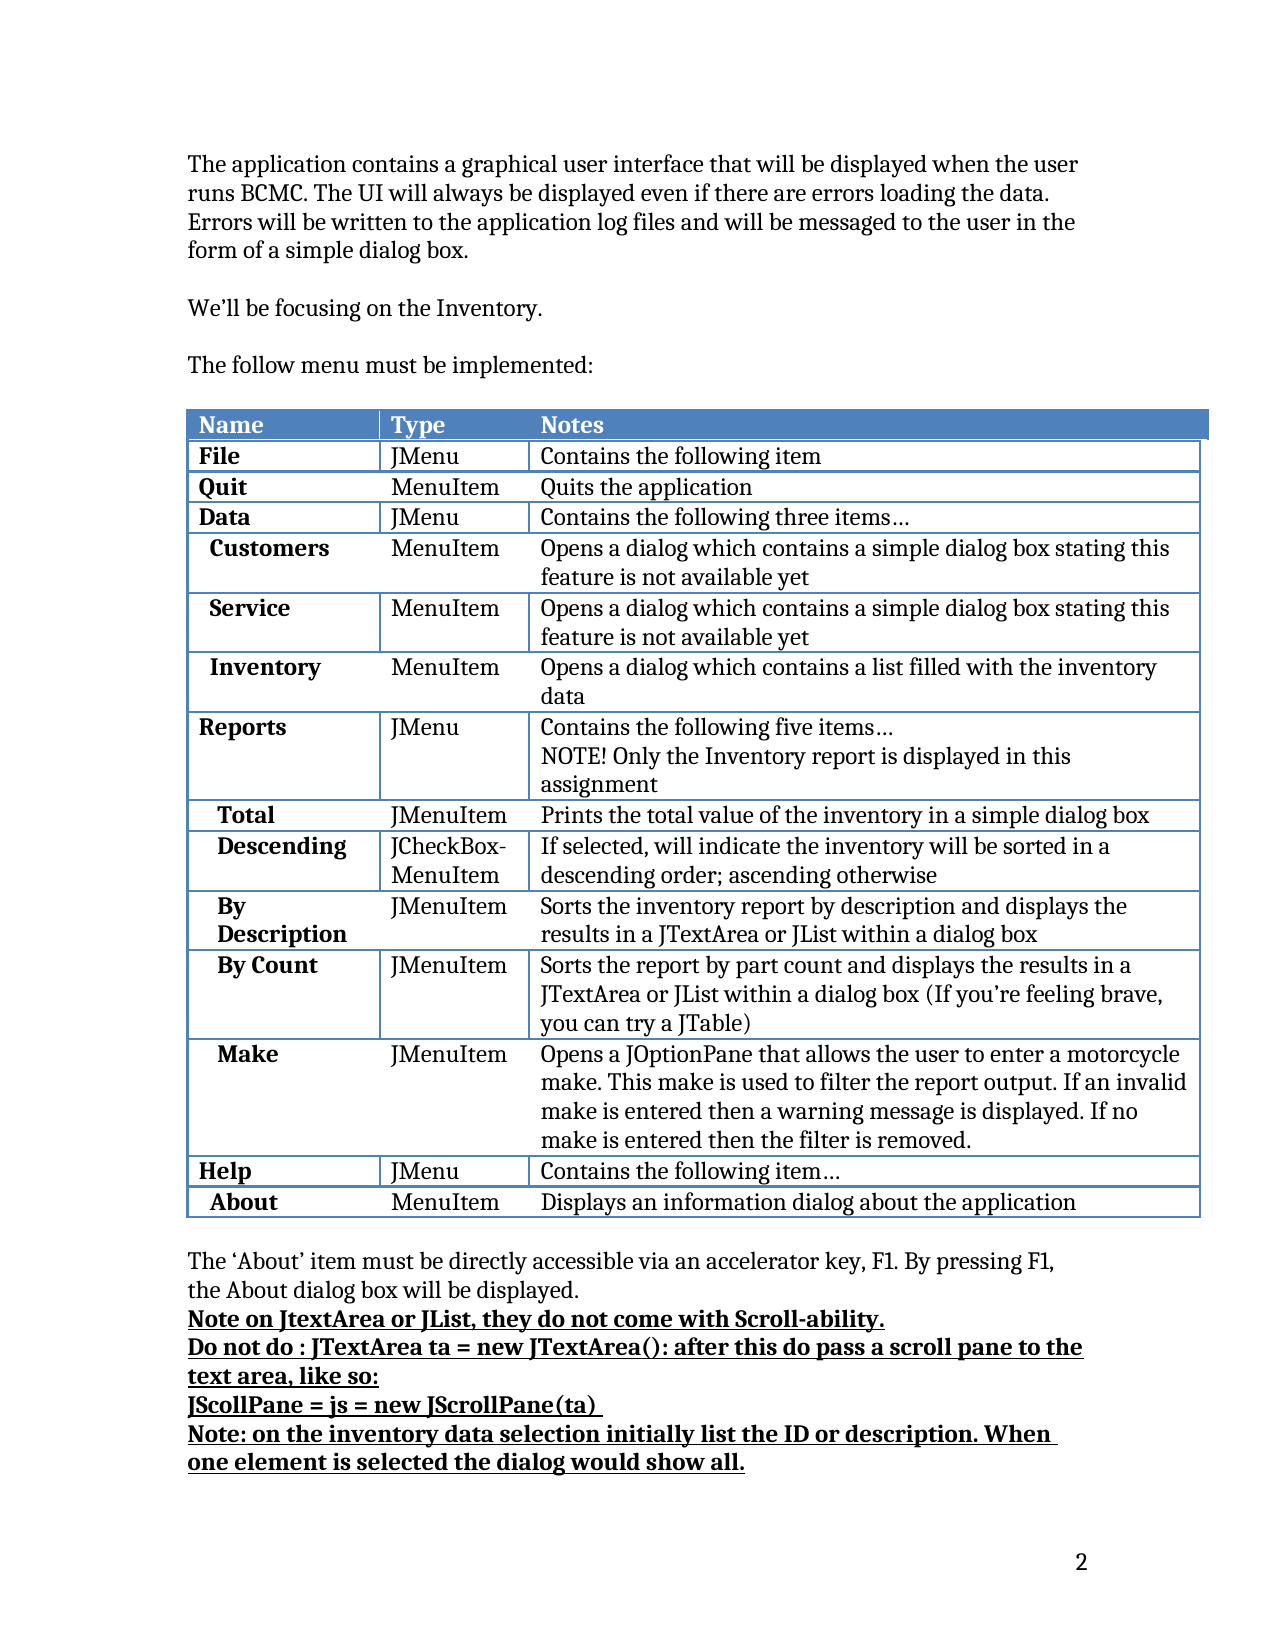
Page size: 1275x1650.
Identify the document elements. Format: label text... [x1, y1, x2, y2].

table_cell Sorts the report by part count and displays the results in a JTextArea or JList within a dialog box (If you’re feeling brave, you can try a JTable) [530, 951, 1199, 1037]
table_cell Displays an information dialog about the application [529, 1188, 1199, 1216]
table_cell Prints the total value of the inventory in a simple dialog box [529, 801, 1199, 830]
table_cell Opens a dialog which contains a list filled with the inventory data [529, 653, 1199, 711]
table_cell Quit [189, 473, 379, 501]
table_cell Contains the following item [530, 442, 1199, 470]
table_cell Opens a dialog which contains a simple dialog box stating this feature is not available yet [529, 534, 1199, 592]
table_cell Data [189, 503, 379, 532]
table_cell Total [189, 801, 379, 830]
text The application contains a graphical user interface that will be displayed when the user runs BCMC. The UI will always be displayed even if there are errors loading the data. Errors will be written to the application log files and will be messaged to the user in the form of a simple dialog box. [187, 150, 1087, 265]
text Note: on the inventory data selection initially list the ID or description. When one element is selected the dialog would show all. [187, 1419, 1087, 1477]
table_cell Customers [189, 534, 379, 592]
table_cell Descending [189, 832, 379, 889]
table_cell Opens a JOptionPane that allows the user to enter a motorcycle make. This make is used to filter the report output. If an invalid make is entered then a warning message is displayed. If no make is entered then the filter is removed. [529, 1040, 1199, 1154]
table_cell Make [189, 1040, 379, 1154]
text The follow menu must be implemented: [187, 351, 1087, 380]
table_cell By Count [189, 951, 379, 1037]
table_cell Opens a dialog which contains a simple dialog box stating this feature is not available yet [530, 594, 1199, 651]
table_cell JMenuItem [380, 801, 529, 830]
table_cell Contains the following item… [530, 1157, 1199, 1185]
table_cell If selected, will indicate the inventory will be sorted in a descending order; ascending otherwise [530, 832, 1199, 889]
table_cell Contains the following three items… [530, 503, 1199, 532]
text Note on JtextArea or JList, they do not come with Scroll-ability. [187, 1304, 1087, 1333]
table_cell Contains the following five items… NOTE! Only the Inventory report is displayed in this assignment [530, 713, 1199, 799]
table_cell JMenu [381, 442, 528, 470]
table_header Type [380, 411, 529, 439]
table_header Name [189, 411, 379, 439]
table_cell Help [189, 1157, 379, 1185]
table_cell JMenuItem [380, 1040, 529, 1154]
text The ‘About’ item must be directly accessible via an accelerator key, F1. By pressing F1, the About dialog box will be displayed. [187, 1247, 1087, 1304]
table_cell Quits the application [529, 473, 1199, 501]
table_cell MenuItem [380, 653, 529, 711]
table_cell MenuItem [381, 594, 528, 651]
table_cell File [189, 442, 379, 470]
table_cell JCheckBox-MenuItem [381, 832, 528, 889]
text JScollPane = js = new JScrollPane(ta) [187, 1391, 1087, 1419]
table_cell MenuItem [380, 1188, 529, 1216]
table_cell JMenu [381, 713, 528, 799]
text Do not do : JTextArea ta = new JTextArea(): after this do pass a scroll pane to the text area, like so: [187, 1333, 1087, 1391]
table_cell MenuItem [380, 473, 529, 501]
table_cell By Description [189, 892, 379, 949]
text We’ll be focusing on the Inventory. [187, 294, 1087, 322]
table_cell Inventory [189, 653, 379, 711]
table_cell JMenu [381, 1157, 528, 1185]
table_cell JMenu [381, 503, 528, 532]
table_cell Sorts the inventory report by description and displays the results in a JTextArea or JList within a dialog box [529, 892, 1199, 949]
table_cell JMenuItem [380, 892, 529, 949]
table_header Notes [529, 411, 1207, 439]
table_cell MenuItem [380, 534, 529, 592]
table_cell JMenuItem [381, 951, 528, 1037]
table_cell Reports [189, 713, 379, 799]
table_cell Service [189, 594, 379, 651]
table_cell About [189, 1188, 379, 1216]
